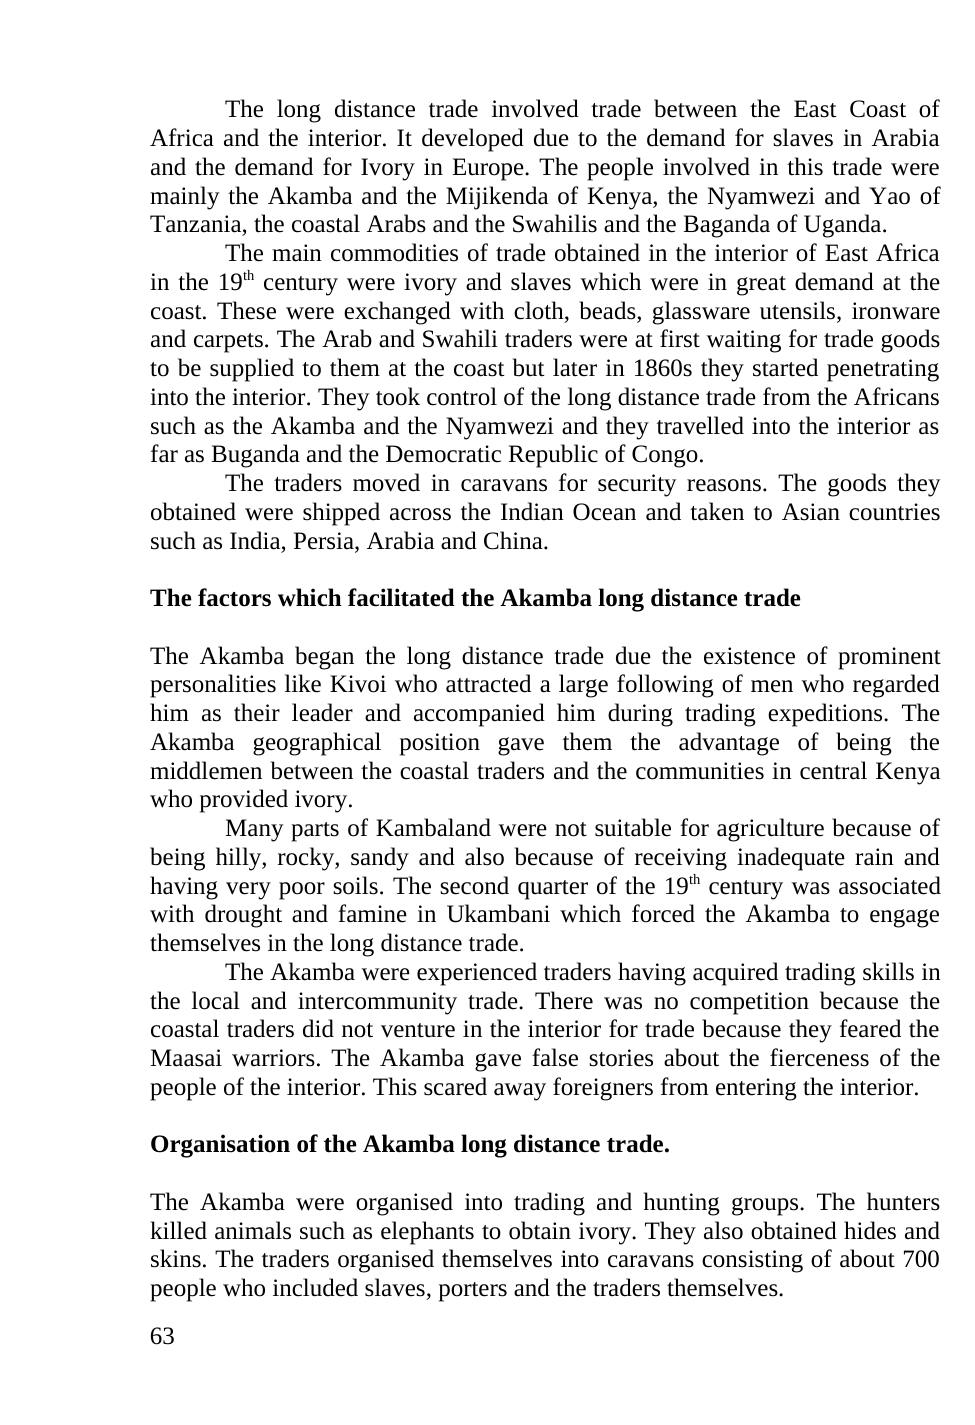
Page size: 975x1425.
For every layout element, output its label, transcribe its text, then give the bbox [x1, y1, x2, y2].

text The Akamba began the long distance trade due the existence of prominent personalities like Kivoi who attracted a large following of men who regarded him as their leader and accompanied him during trading expeditions. The Akamba geographical position gave them the advantage of being the middlemen between the coastal traders and the communities in central Kenya who provided ivory. [150, 641, 941, 813]
text The factors which facilitated the Akamba long distance trade [150, 583, 941, 612]
text The Akamba were experienced traders having acquired trading skills in the local and intercommunity trade. There was no competition because the coastal traders did not venture in the interior for trade because they feared the Maasai warriors. The Akamba gave false stories about the fierceness of the people of the interior. This scared away foreigners from entering the interior. [150, 957, 941, 1101]
text The main commodities of trade obtained in the interior of East Africa in the 19th century were ivory and slaves which were in great demand at the coast. These were exchanged with cloth, beads, glassware utensils, ironware and carpets. The Arab and Swahili traders were at first waiting for trade goods to be supplied to them at the coast but later in 1860s they started penetrating into the interior. They took control of the long distance trade from the Africans such as the Akamba and the Nyamwezi and they travelled into the interior as far as Buganda and the Democratic Republic of Congo. [150, 238, 941, 468]
text The long distance trade involved trade between the East Coast of Africa and the interior. It developed due to the demand for slaves in Arabia and the demand for Ivory in Europe. The people involved in this trade were mainly the Akamba and the Mijikenda of Kenya, the Nyamwezi and Yao of Tanzania, the coastal Arabs and the Swahilis and the Baganda of Uganda. [150, 94, 941, 238]
text The traders moved in caravans for security reasons. The goods they obtained were shipped across the Indian Ocean and taken to Asian countries such as India, Persia, Arabia and China. [150, 468, 941, 554]
text The Akamba were organised into trading and hunting groups. The hunters killed animals such as elephants to obtain ivory. They also obtained hides and skins. The traders organised themselves into caravans consisting of about 700 people who included slaves, porters and the traders themselves. [150, 1187, 941, 1302]
text Organisation of the Akamba long distance trade. [150, 1129, 941, 1158]
text Many parts of Kambaland were not suitable for agriculture because of being hilly, rocky, sandy and also because of receiving inadequate rain and having very poor soils. The second quarter of the 19th century was associated with drought and famine in Ukambani which forced the Akamba to engage themselves in the long distance trade. [150, 813, 941, 957]
